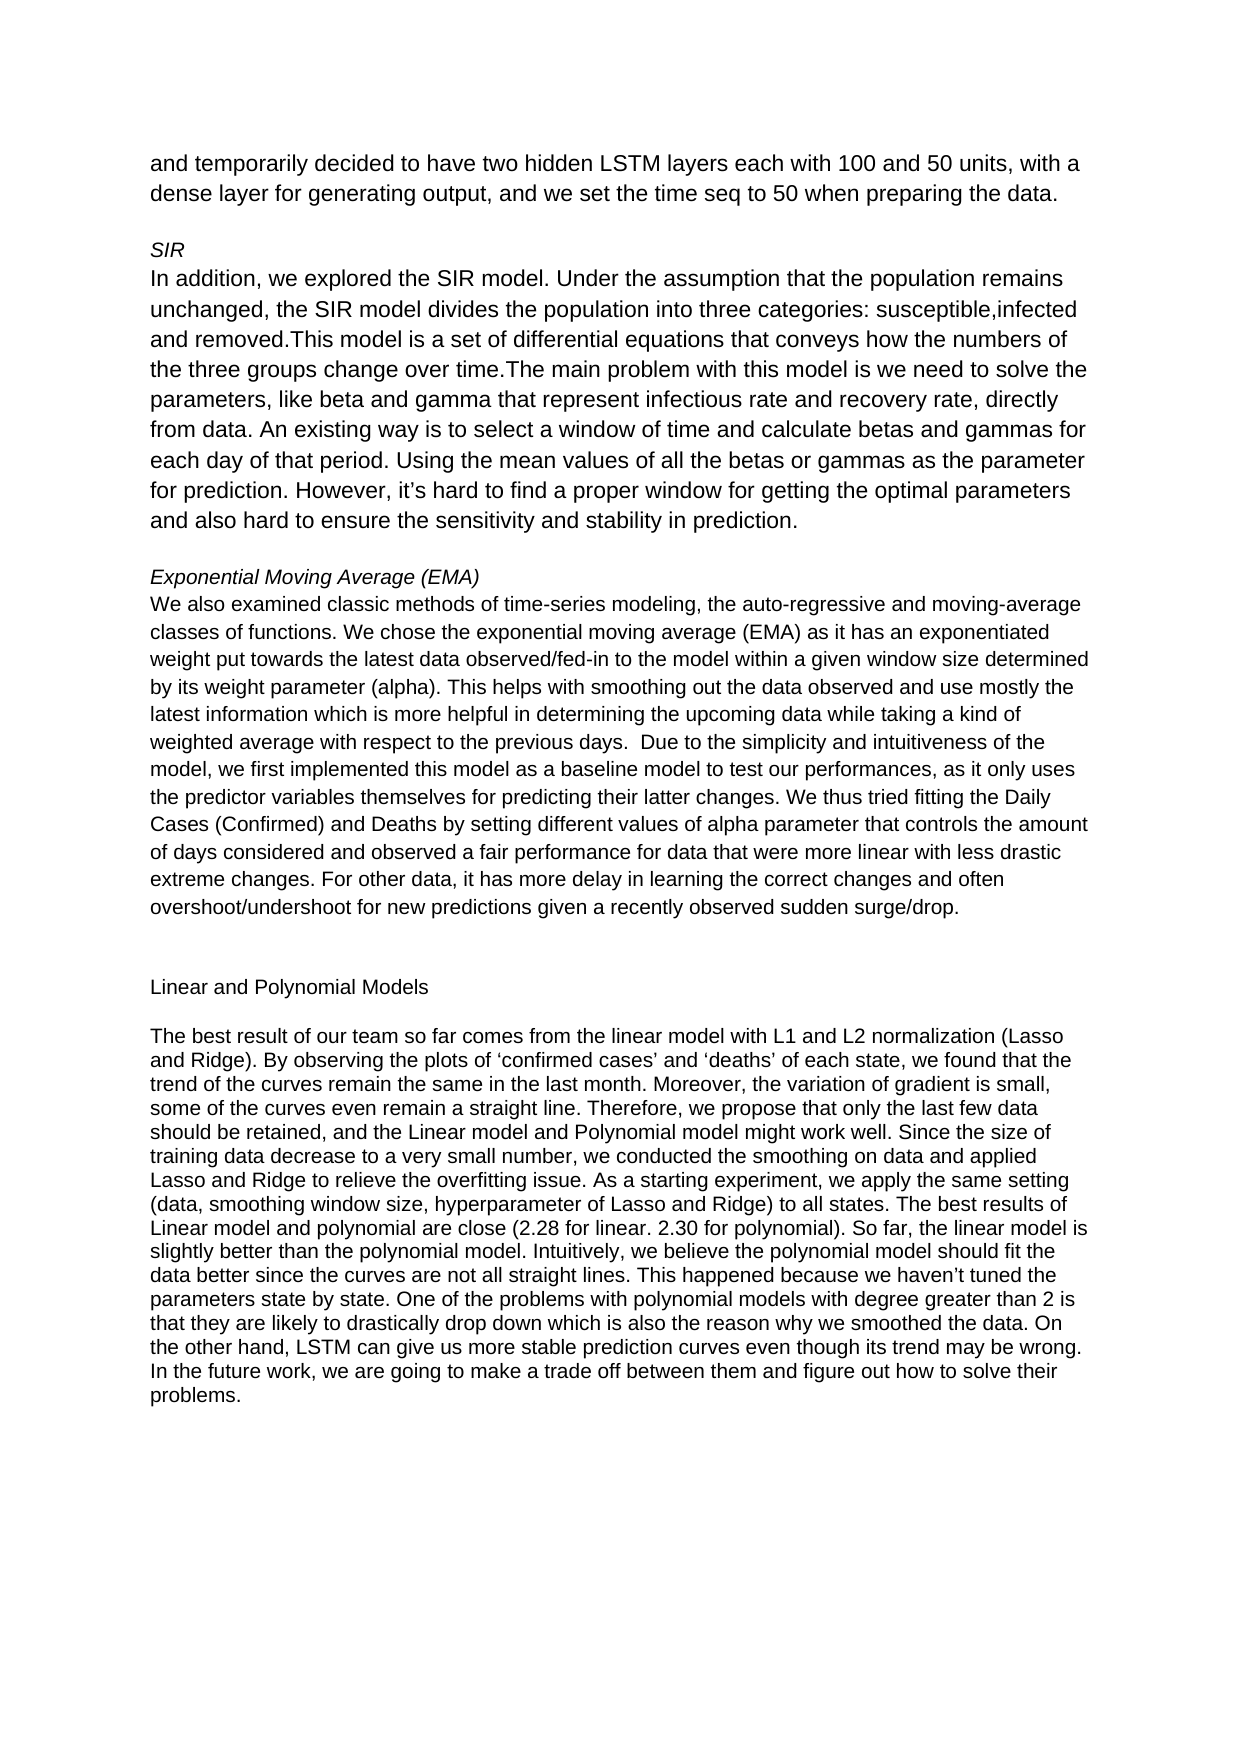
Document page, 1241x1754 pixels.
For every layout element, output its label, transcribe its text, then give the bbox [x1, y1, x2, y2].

text The best result of our team so far comes from the linear model with L1 and L2 normalization (Lasso and Ridge). By observing the plots of ‘confirmed cases’ and ‘deaths’ of each state, we found that the trend of the curves remain the same in the last month. Moreover, the variation of gradient is small, some of the curves even remain a straight line. Therefore, we propose that only the last few data should be retained, and the Linear model and Polynomial model might work well. Since the size of training data decrease to a very small number, we conducted the smoothing on data and applied Lasso and Ridge to relieve the overfitting issue. As a starting experiment, we apply the same setting (data, smoothing window size, hyperparameter of Lasso and Ridge) to all states. The best results of Linear model and polynomial are close (2.28 for linear. 2.30 for polynomial). So far, the linear model is slightly better than the polynomial model. Intuitively, we believe the polynomial model should fit the data better since the curves are not all straight lines. This happened because we haven’t tuned the parameters state by state. One of the problems with polynomial models with degree greater than 2 is that they are likely to drastically drop down which is also the reason why we smoothed the data. On the other hand, LSTM can give us more stable prediction curves even though its trend may be wrong. In the future work, we are going to make a trade off between them and figure out how to solve their problems. [150, 1024, 1090, 1407]
text We also examined classic methods of time-series modeling, the auto-regressive and moving-average classes of functions. We chose the exponential moving average (EMA) as it has an exponentiated weight put towards the latest data observed/fed-in to the model within a given window size determined by its weight parameter (alpha). This helps with smoothing out the data observed and use mostly the latest information which is more helpful in determining the upcoming data while taking a kind of weighted average with respect to the previous days. Due to the simplicity and intuitiveness of the model, we first implemented this model as a baseline model to test our performances, as it only uses the predictor variables themselves for predicting their latter changes. We thus tried fitting the Daily Cases (Confirmed) and Deaths by setting different values of alpha parameter that controls the amount of days considered and observed a fair performance for data that were more linear with less drastic extreme changes. For other data, it has more delay in learning the correct changes and often overshoot/undershoot for new predictions given a recently observed sudden surge/drop. [150, 592, 1090, 919]
text Exponential Moving Average (EMA) [150, 565, 1090, 589]
text Linear and Polynomial Models [150, 975, 1090, 999]
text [150, 150, 1090, 207]
text SIR [150, 238, 1090, 262]
text In addition, we explored the SIR model. Under the assumption that the population remains unchanged, the SIR model divides the population into three categories: susceptible,infected and removed.This model is a set of differential equations that conveys how the numbers of the three groups change over time.The main problem with this model is we need to solve the parameters, like beta and gamma that represent infectious rate and recovery rate, directly from data. An existing way is to select a window of time and calculate betas and gammas for each day of that period. Using the mean values of all the betas or gammas as the parameter for prediction. However, it’s hard to find a proper window for getting the optimal parameters and also hard to ensure the sensitivity and stability in prediction. [150, 265, 1090, 533]
